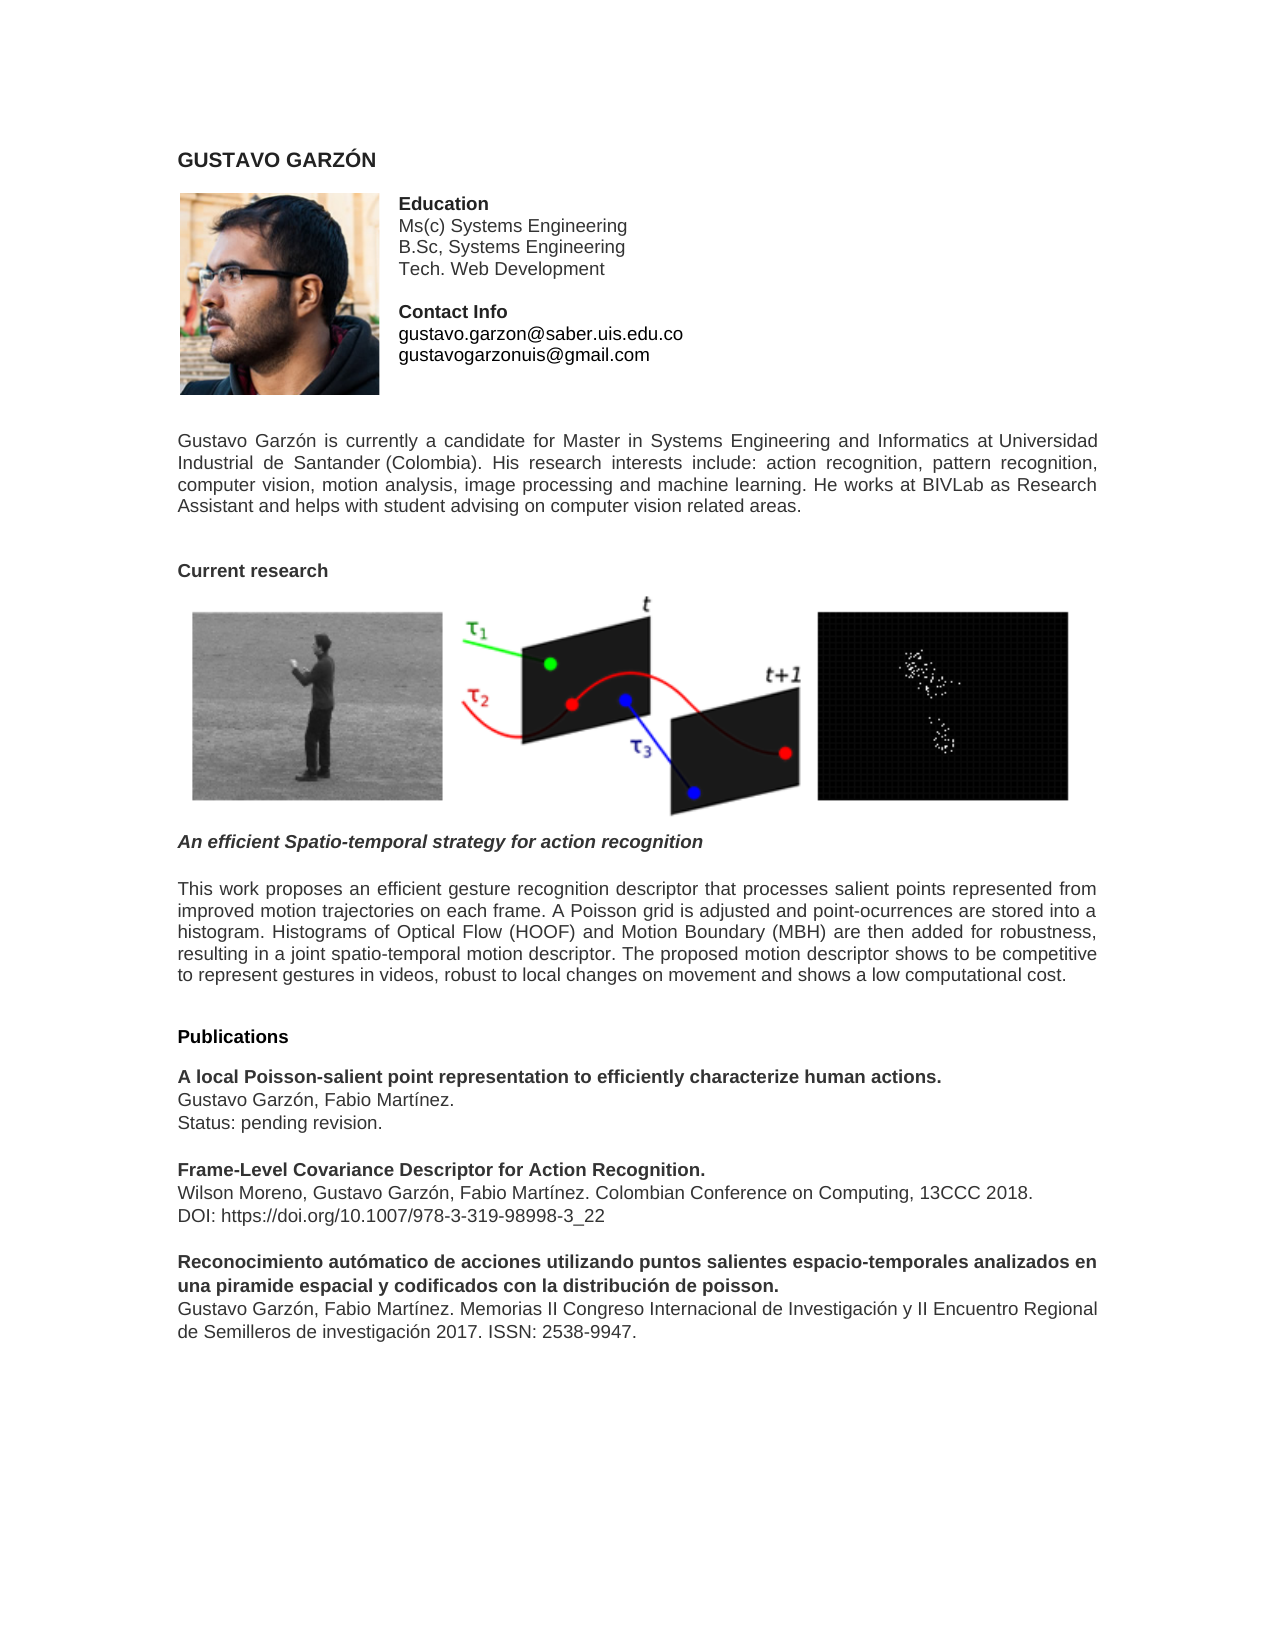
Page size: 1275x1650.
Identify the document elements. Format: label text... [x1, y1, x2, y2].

text Gustavo Garzón is currently a candidate for Master in Systems Engineering and Informatics at Universidad Industrial de Santander (Colombia). His research interests include: action recognition, pattern recognition, computer vision, motion analysis, image processing and machine learning. He works at BIVLab as Research Assistant and helps with student advising on computer vision related areas. [177, 430, 1098, 517]
text DOI: https://doi.org/10.1007/978-3-319-98998-3_22 [177, 1205, 1098, 1226]
subtitle gustavo.garzon@saber.uis.edu.co [379, 322, 1098, 344]
text A local Poisson-salient point representation to efficiently characterize human actions. [177, 1065, 1098, 1087]
subtitle Contact Info [379, 301, 1098, 322]
text Gustavo Garzón, Fabio Martínez. Memorias II Congreso Internacional de Investigación y II Encuentro Regional de Semilleros de investigación 2017. ISSN: 2538-9947. [177, 1298, 1098, 1342]
text B.Sc, Systems Engineering [379, 236, 1098, 258]
text Current research [177, 560, 1098, 581]
text Status: pending revision. [177, 1112, 1098, 1133]
text Tech. Web Development [379, 258, 1098, 279]
text Publications [177, 1026, 1098, 1047]
subtitle Education [379, 193, 1098, 215]
picture [177, 581, 1084, 832]
text This work proposes an efficient gesture recognition descriptor that processes salient points represented from improved motion trajectories on each frame. A Poisson grid is adjusted and point-ocurrences are stored into a histogram. Histograms of Optical Flow (HOOF) and Motion Boundary (MBH) are then added for robustness, resulting in a joint spatio-temporal motion descriptor. The proposed motion descriptor shows to be competitive to represent gestures in videos, robust to local changes on movement and shows a low computational cost. [177, 878, 1098, 986]
text Gustavo Garzón, Fabio Martínez. [177, 1089, 1098, 1110]
text Frame-Level Covariance Descriptor for Action Recognition. [177, 1158, 1098, 1180]
text Ms(c) Systems Engineering [379, 215, 1098, 236]
text Reconocimiento autómatico de acciones utilizando puntos salientes espacio-temporales analizados en una piramide espacial y codificados con la distribución de poisson. [177, 1251, 1098, 1296]
text Wilson Moreno, Gustavo Garzón, Fabio Martínez. Colombian Conference on Computing, 13CCC 2018. [177, 1182, 1098, 1203]
subtitle gustavogarzonuis@gmail.com [379, 344, 1098, 366]
subtitle GUstavo garzón [177, 148, 1098, 172]
picture [179, 193, 379, 393]
